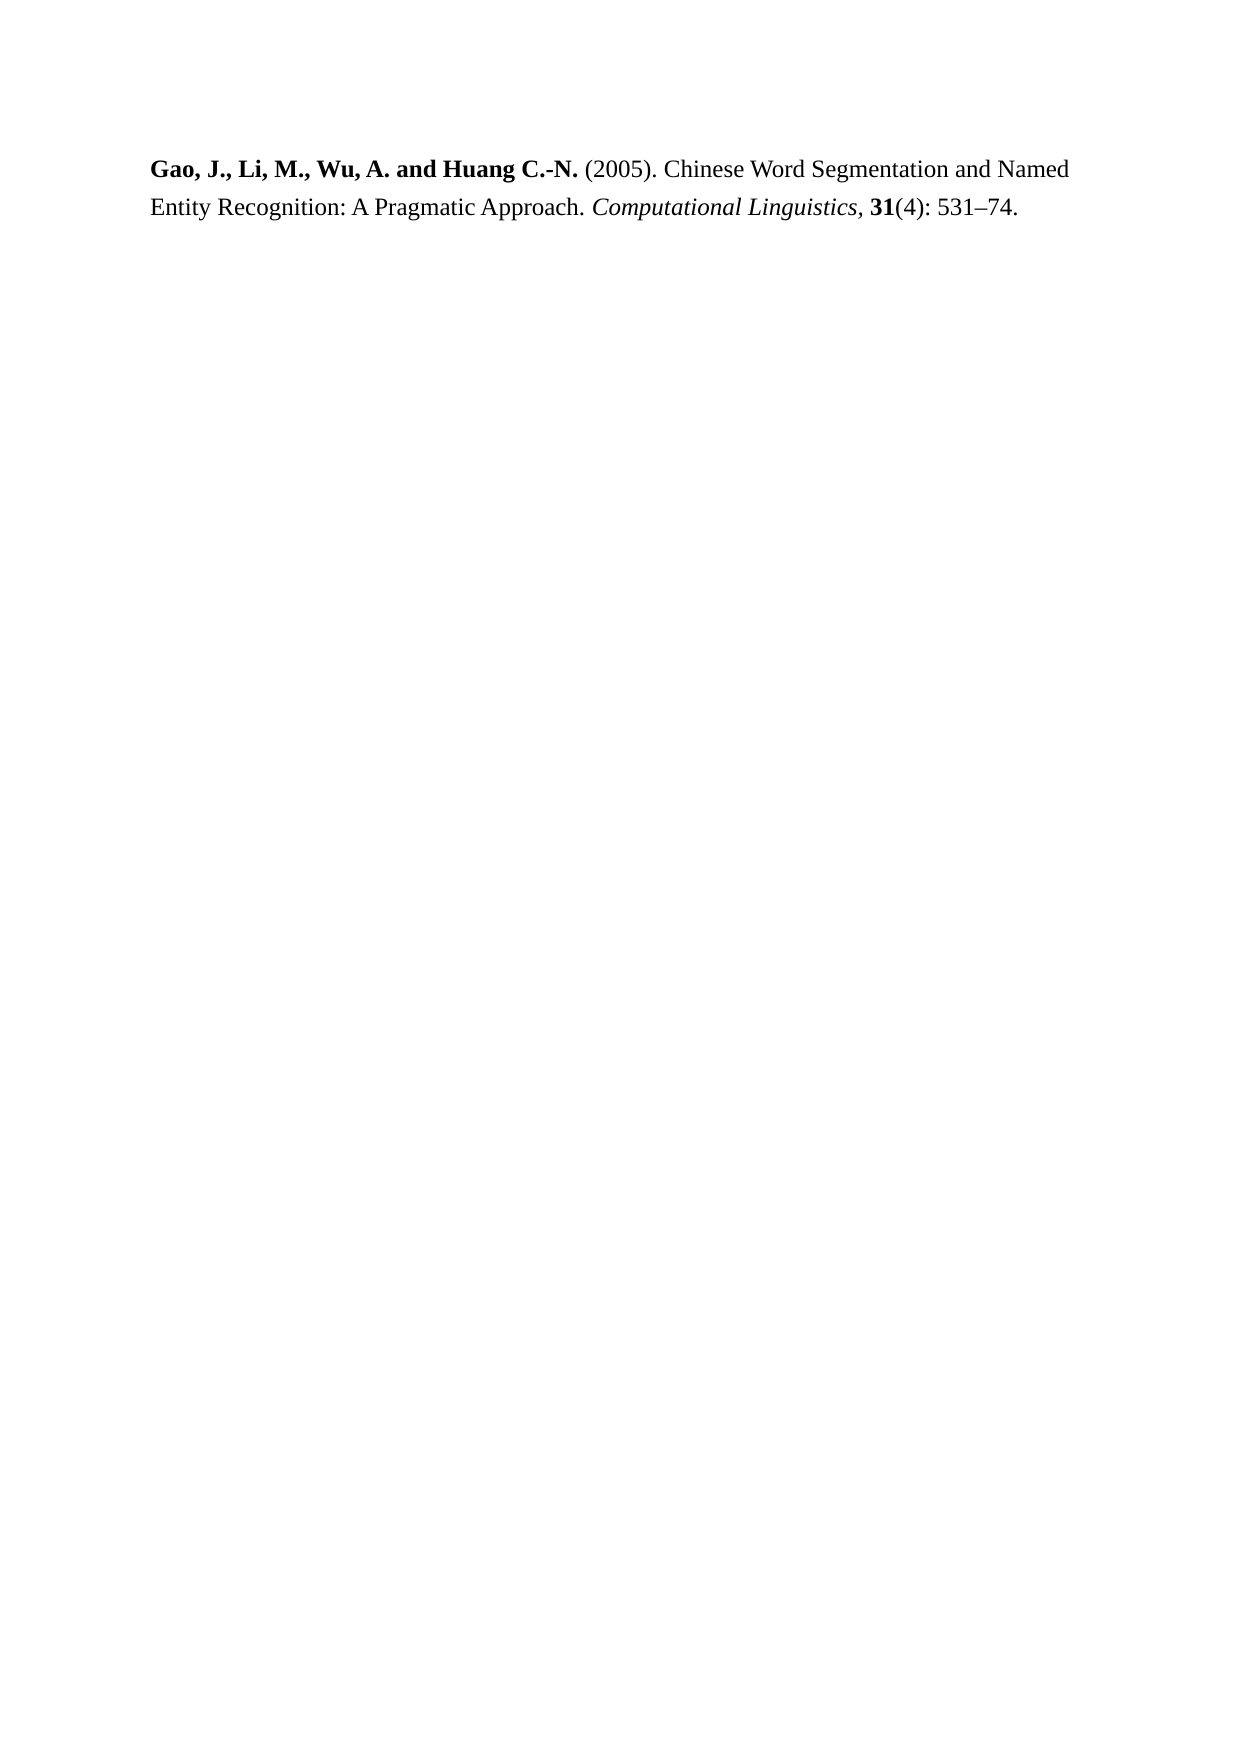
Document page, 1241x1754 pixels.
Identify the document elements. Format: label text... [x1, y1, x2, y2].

text Gao, J., Li, M., Wu, A. and Huang C.-N. (2005). Chinese Word Segmentation and Named Entity Recognition: A Pragmatic Approach. Computational Linguistics, 31(4): 531‒74. [150, 150, 1090, 225]
